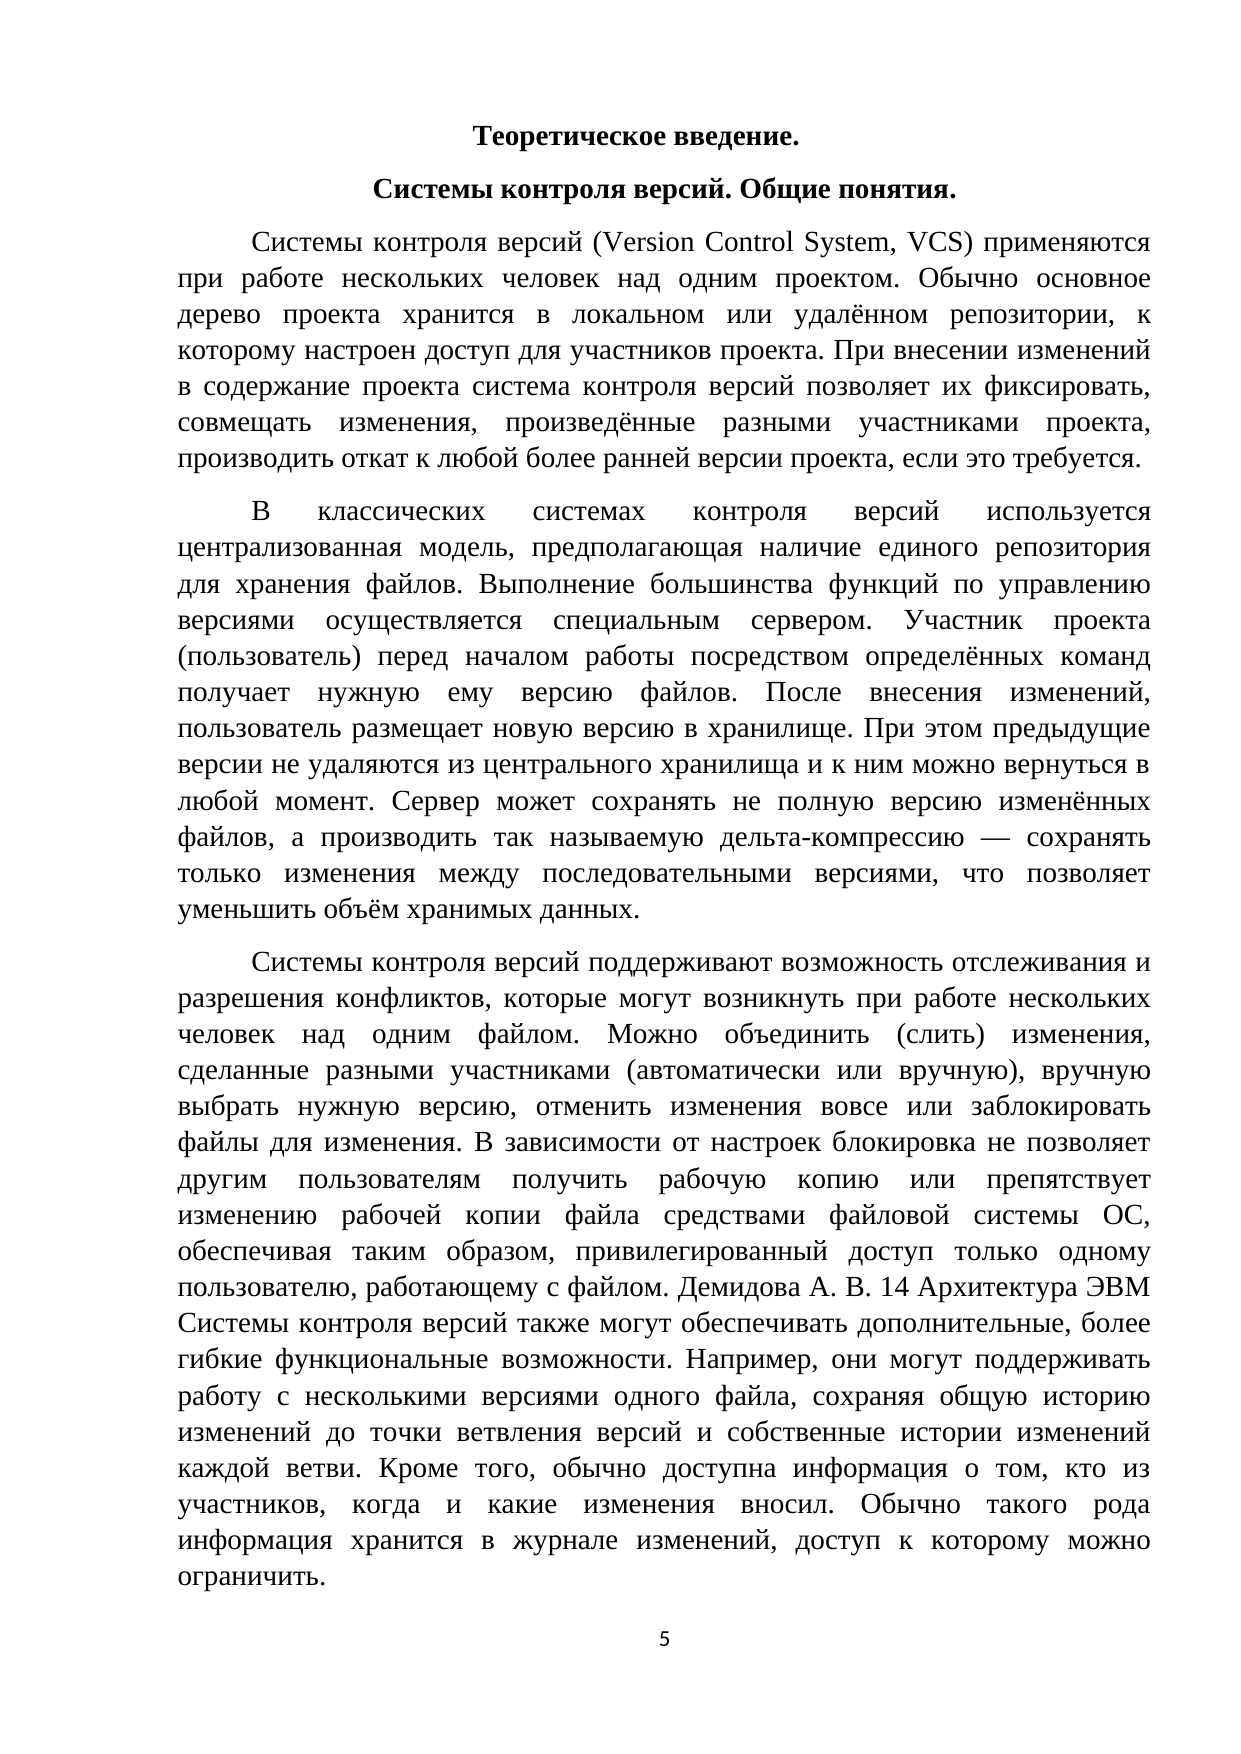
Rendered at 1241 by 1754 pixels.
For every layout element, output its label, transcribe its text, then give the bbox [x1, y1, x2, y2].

text Системы контроля версий (Version Control System, VCS) применяются при работе нескольких человек над одним проектом. Обычно основное дерево проекта хранится в локальном или удалённом репозитории, к которому настроен доступ для участников проекта. При внесении изменений в содержание проекта система контроля версий позволяет их фиксировать, совмещать изменения, произведённые разными участниками проекта, производить откат к любой более ранней версии проекта, если это требуется. [177, 224, 1152, 474]
text Системы контроля версий поддерживают возможность отслеживания и разрешения конфликтов, которые могут возникнуть при работе нескольких человек над одним файлом. Можно объединить (слить) изменения, сделанные разными участниками (автоматически или вручную), вручную выбрать нужную версию, отменить изменения вовсе или заблокировать файлы для изменения. В зависимости от настроек блокировка не позволяет другим пользователям получить рабочую копию или препятствует изменению рабочей копии файла средствами файловой системы ОС, обеспечивая таким образом, привилегированный доступ только одному пользователю, работающему с файлом. Демидова А. В. 14 Архитектура ЭВМ Системы контроля версий также могут обеспечивать дополнительные, более гибкие функциональные возможности. Например, они могут поддерживать работу с несколькими версиями одного файла, сохраняя общую историю изменений до точки ветвления версий и собственные истории изменений каждой ветви. Кроме того, обычно доступна информация о том, кто из участников, когда и какие изменения вносил. Обычно такого рода информация хранится в журнале изменений, доступ к которому можно ограничить. [177, 944, 1152, 1592]
text В классических системах контроля версий используется централизованная модель, предполагающая наличие единого репозитория для хранения файлов. Выполнение большинства функций по управлению версиями осуществляется специальным сервером. Участник проекта (пользователь) перед началом работы посредством определённых команд получает нужную ему версию файлов. После внесения изменений, пользователь размещает новую версию в хранилище. При этом предыдущие версии не удаляются из центрального хранилища и к ним можно вернуться в любой момент. Сервер может сохранять не полную версию изменённых файлов, а производить так называемую дельта-компрессию — сохранять только изменения между последовательными версиями, что позволяет уменьшить объём хранимых данных. [177, 493, 1152, 924]
text Теоретическое введение. [177, 118, 1152, 152]
text Системы контроля версий. Общие понятия. [177, 171, 1152, 204]
